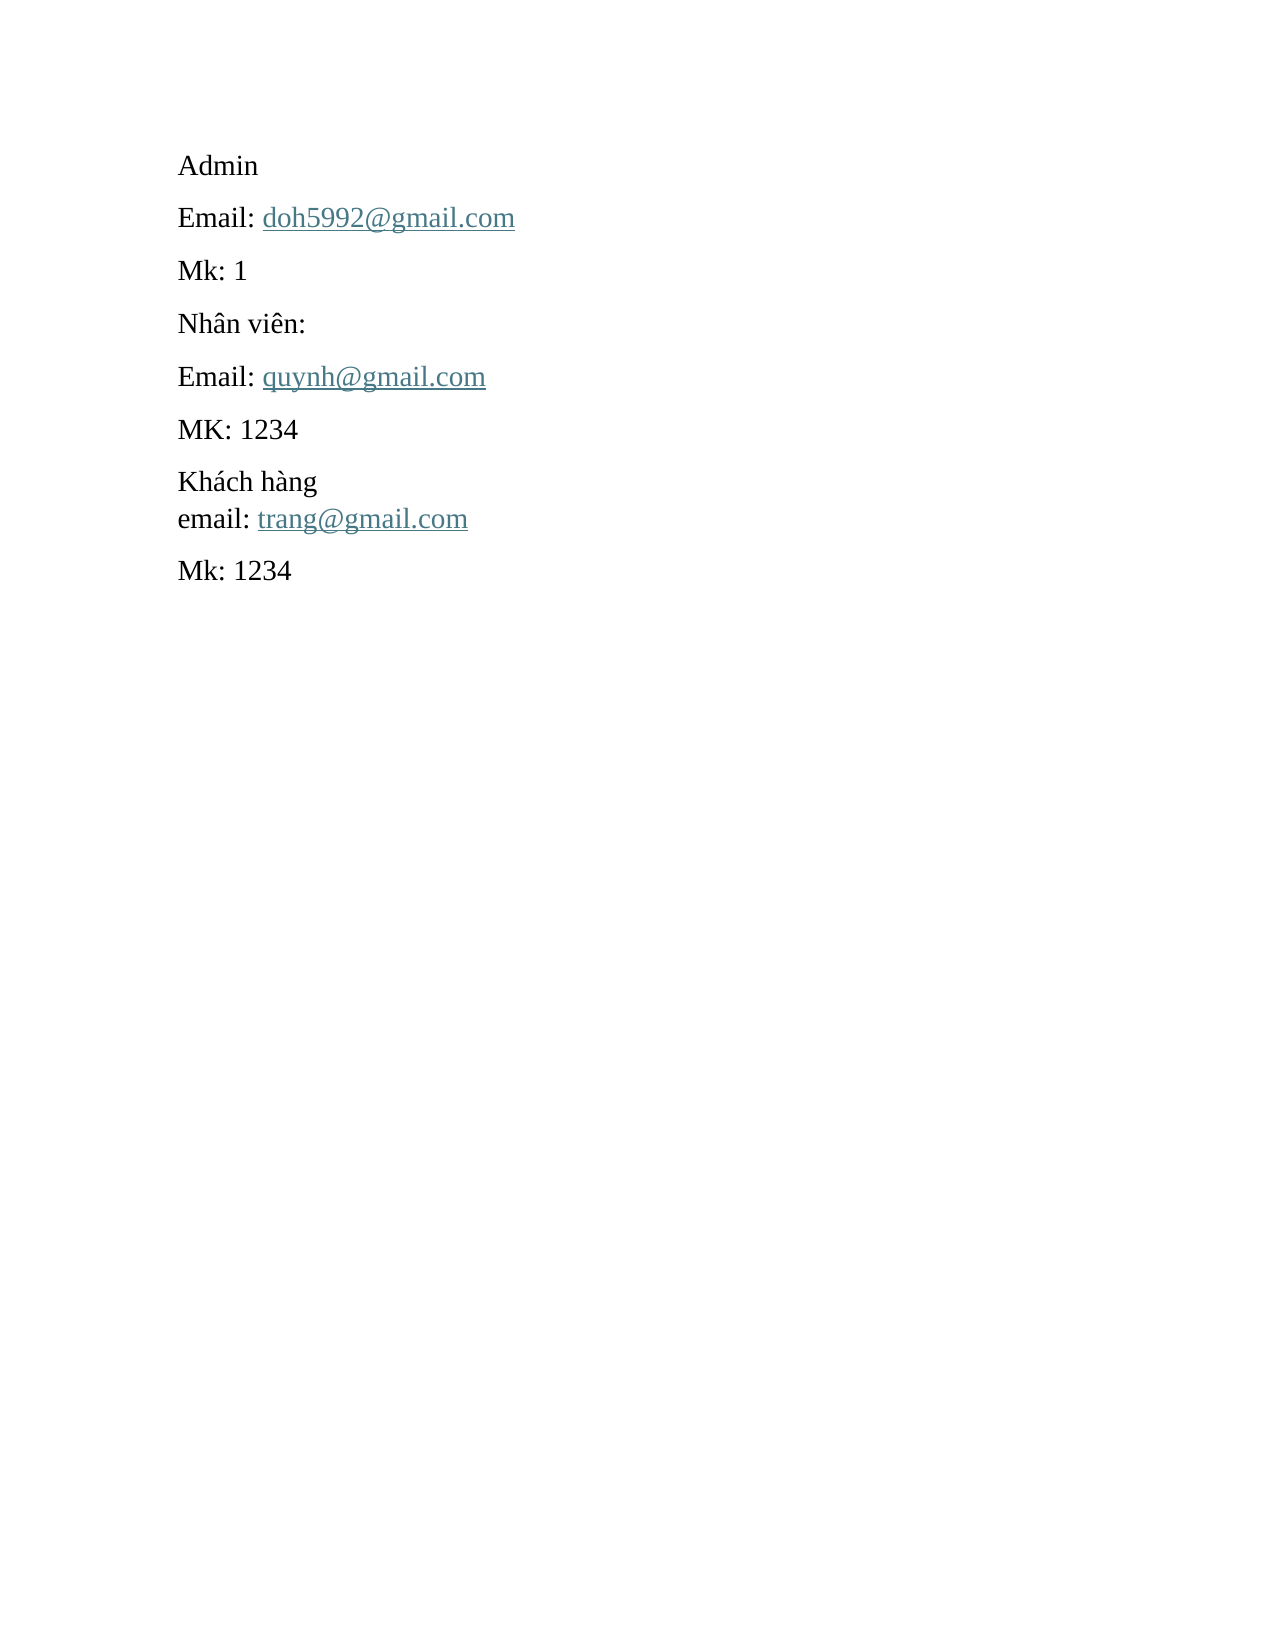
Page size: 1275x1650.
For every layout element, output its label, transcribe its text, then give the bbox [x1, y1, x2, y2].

text Khách hàng email: trang@gmail.com [177, 464, 1127, 534]
text Nhân viên: [177, 306, 1127, 340]
text Email: quynh@gmail.com [177, 359, 1127, 392]
text Email: doh5992@gmail.com [177, 201, 1127, 234]
text Mk: 1234 [177, 553, 1127, 587]
text Admin [177, 148, 1127, 181]
text Mk: 1 [177, 253, 1127, 287]
text MK: 1234 [177, 412, 1127, 445]
